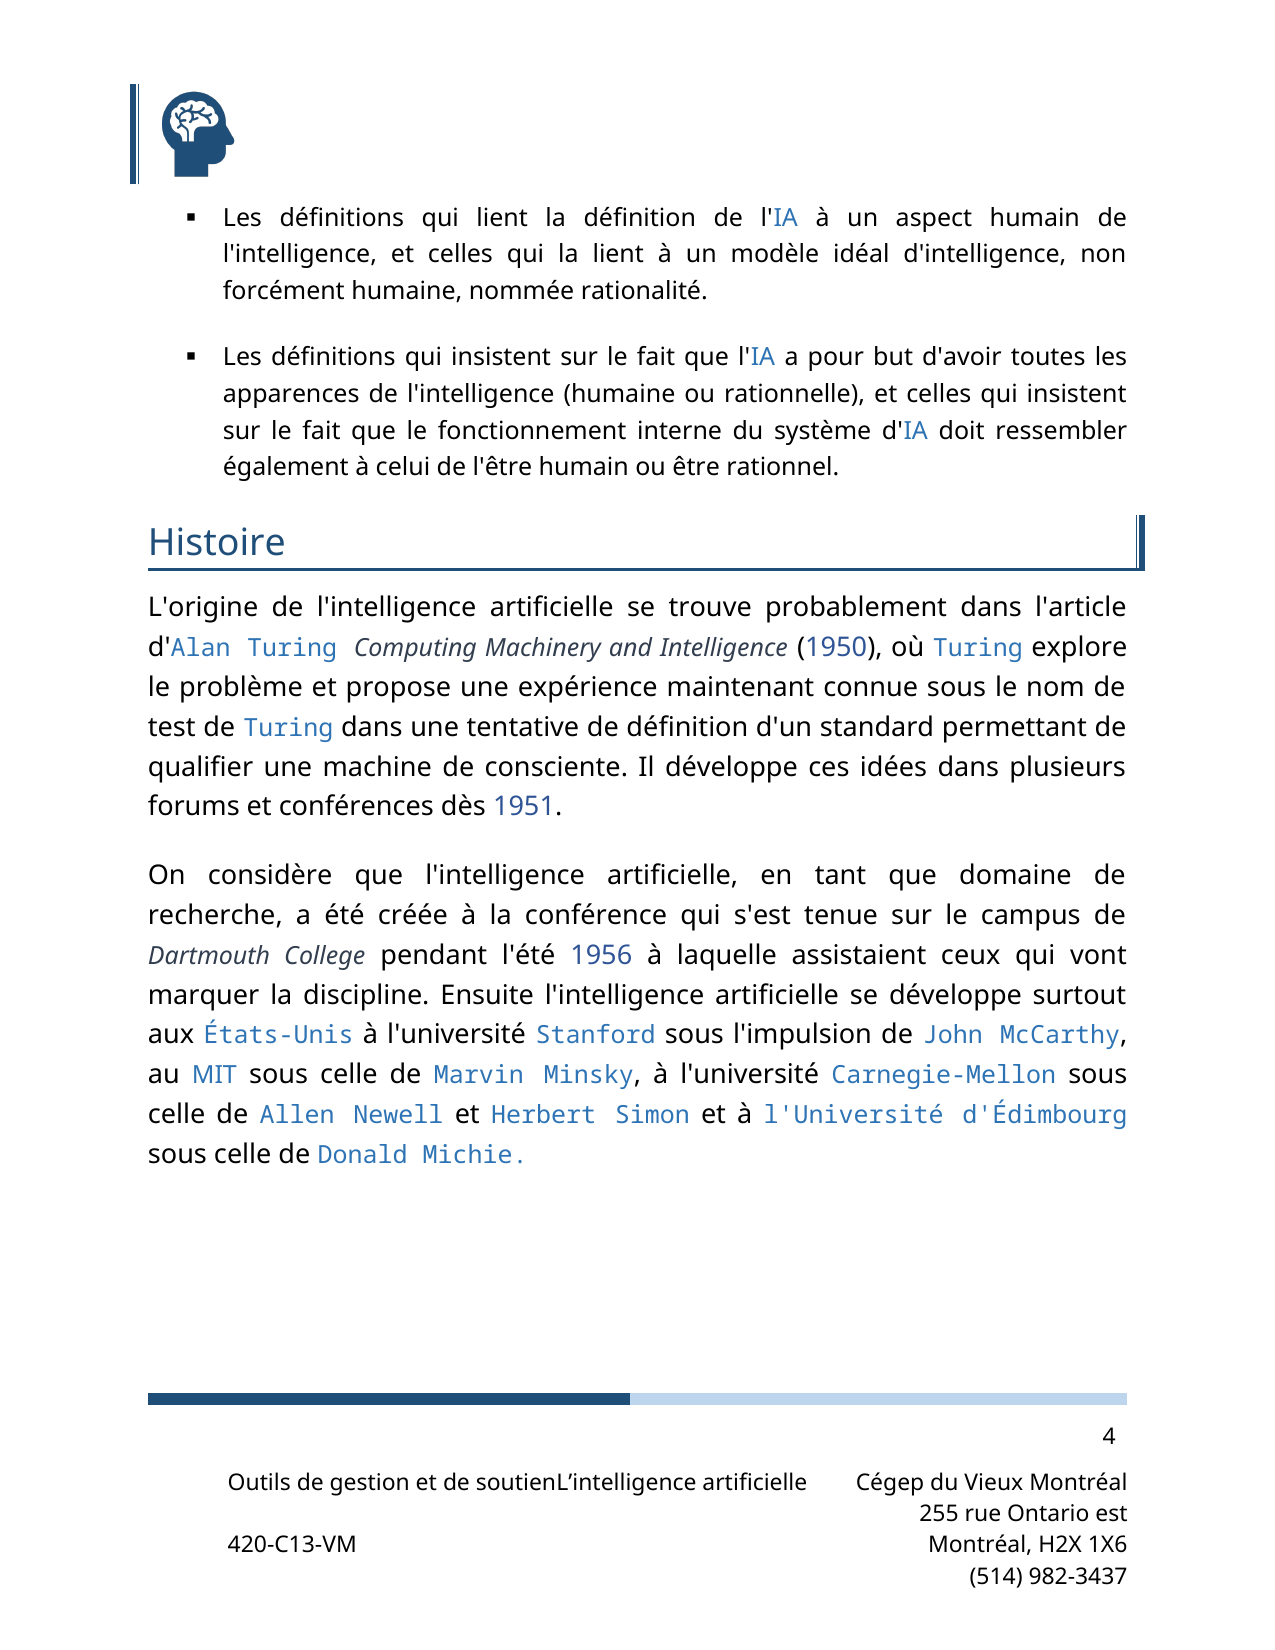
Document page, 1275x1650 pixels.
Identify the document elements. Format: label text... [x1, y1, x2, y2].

subtitle Histoire [148, 515, 1136, 568]
list Les définitions qui lient la définition de l'IA à un aspect humain de l'intelligence, et celles qui la lient à un modèle idéal d'intelligence, non forcément humaine, nommée rationalité. [185, 199, 1127, 307]
list Les définitions qui insistent sur le fait que l'IA a pour but d'avoir toutes les apparences de l'intelligence (humaine ou rationnelle), et celles qui insistent sur le fait que le fonctionnement interne du système d'IA doit ressembler également à celui de l'être humain ou être rationnel. [185, 339, 1127, 483]
text On considère que l'intelligence artificielle, en tant que domaine de recherche, a été créée à la conférence qui s'est tenue sur le campus de Dartmouth College pendant l'été 1956 à laquelle assistaient ceux qui vont marquer la discipline. Ensuite l'intelligence artificielle se développe surtout aux États-Unis à l'université Stanford sous l'impulsion de John McCarthy, au MIT sous celle de Marvin Minsky, à l'université Carnegie-Mellon sous celle de Allen Newell et Herbert Simon et à l'Université d'Édimbourg sous celle de Donald Michie. [148, 856, 1127, 1171]
text L'origine de l'intelligence artificielle se trouve probablement dans l'article d'Alan Turing Computing Machinery and Intelligence (1950), où Turing explore le problème et propose une expérience maintenant connue sous le nom de test de Turing dans une tentative de définition d'un standard permettant de qualifier une machine de consciente. Il développe ces idées dans plusieurs forums et conférences dès 1951. [148, 588, 1127, 824]
picture [147, 84, 249, 185]
